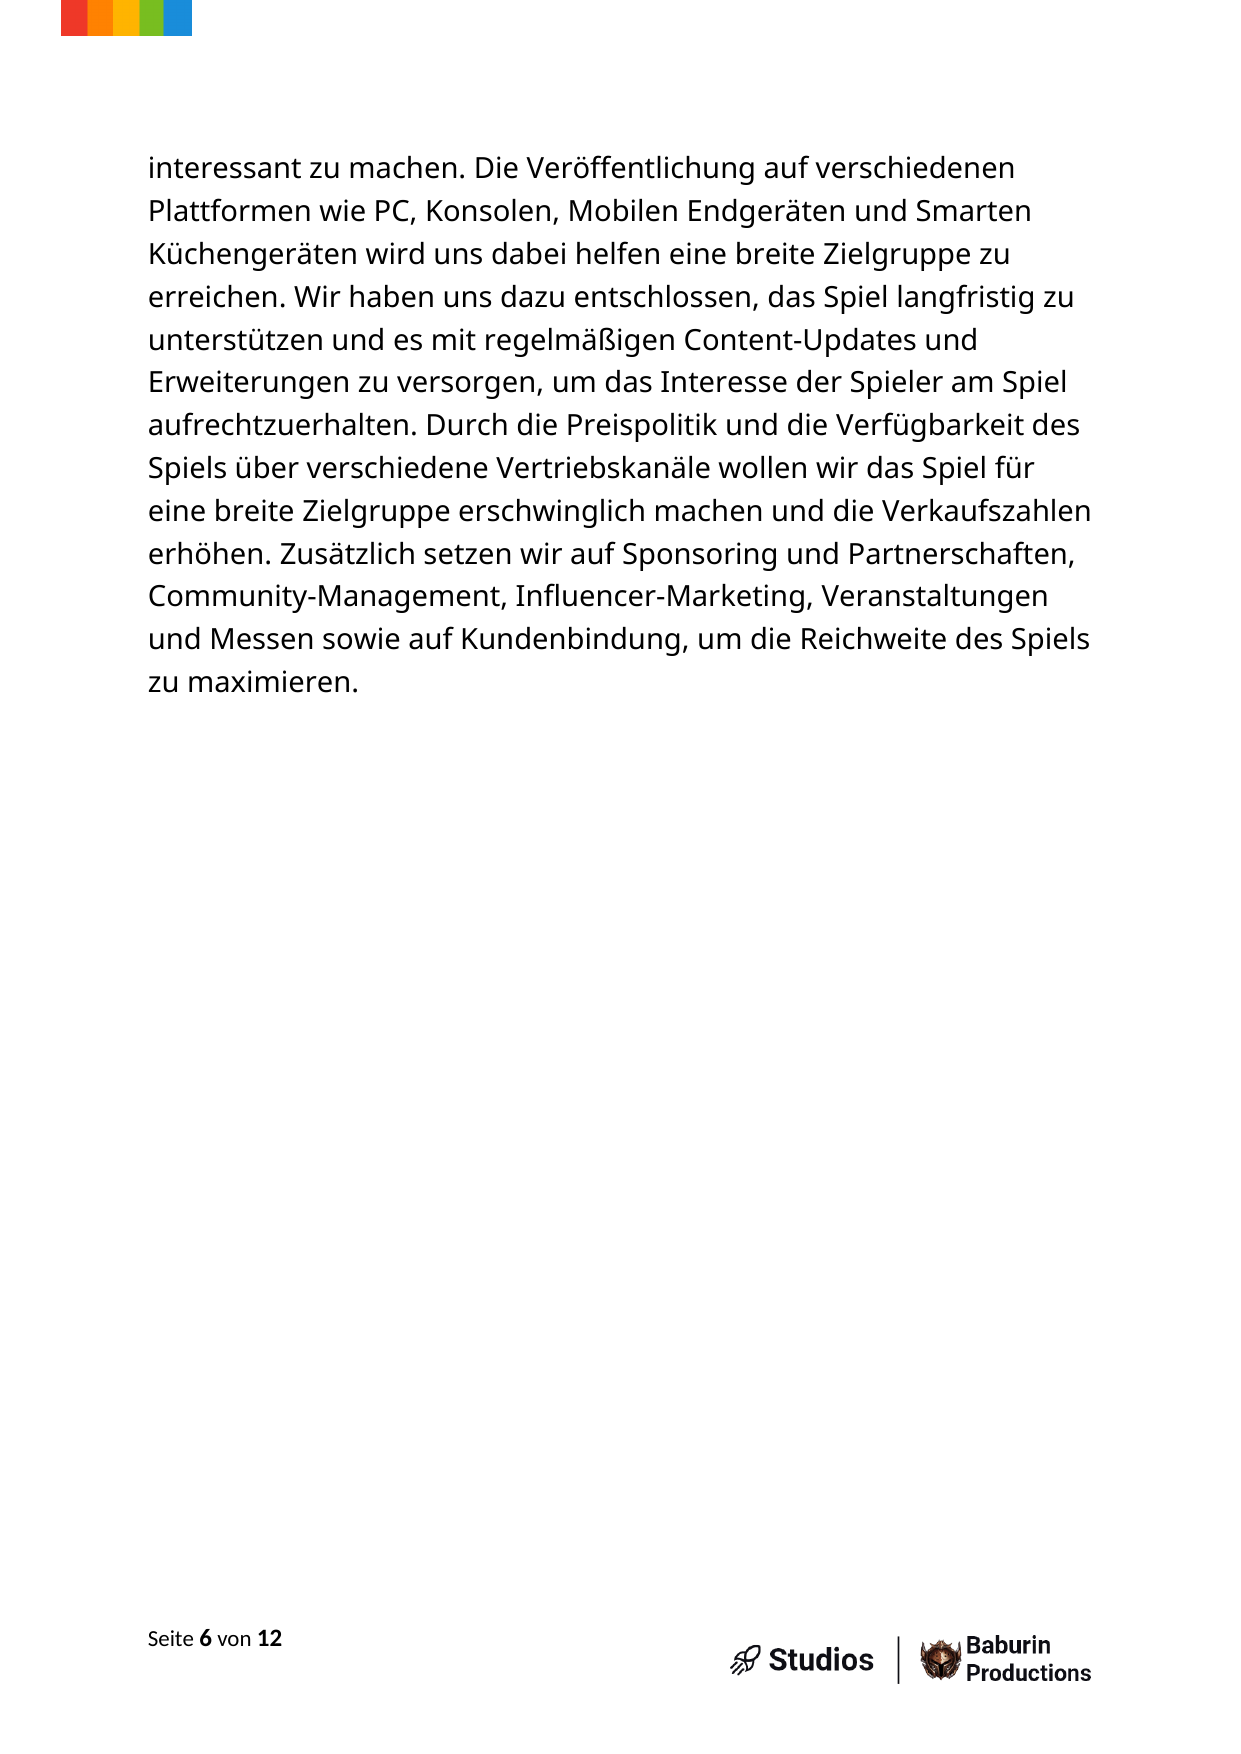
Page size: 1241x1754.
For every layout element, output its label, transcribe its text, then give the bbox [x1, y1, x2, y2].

picture [730, 1630, 1092, 1690]
picture [61, 0, 192, 36]
